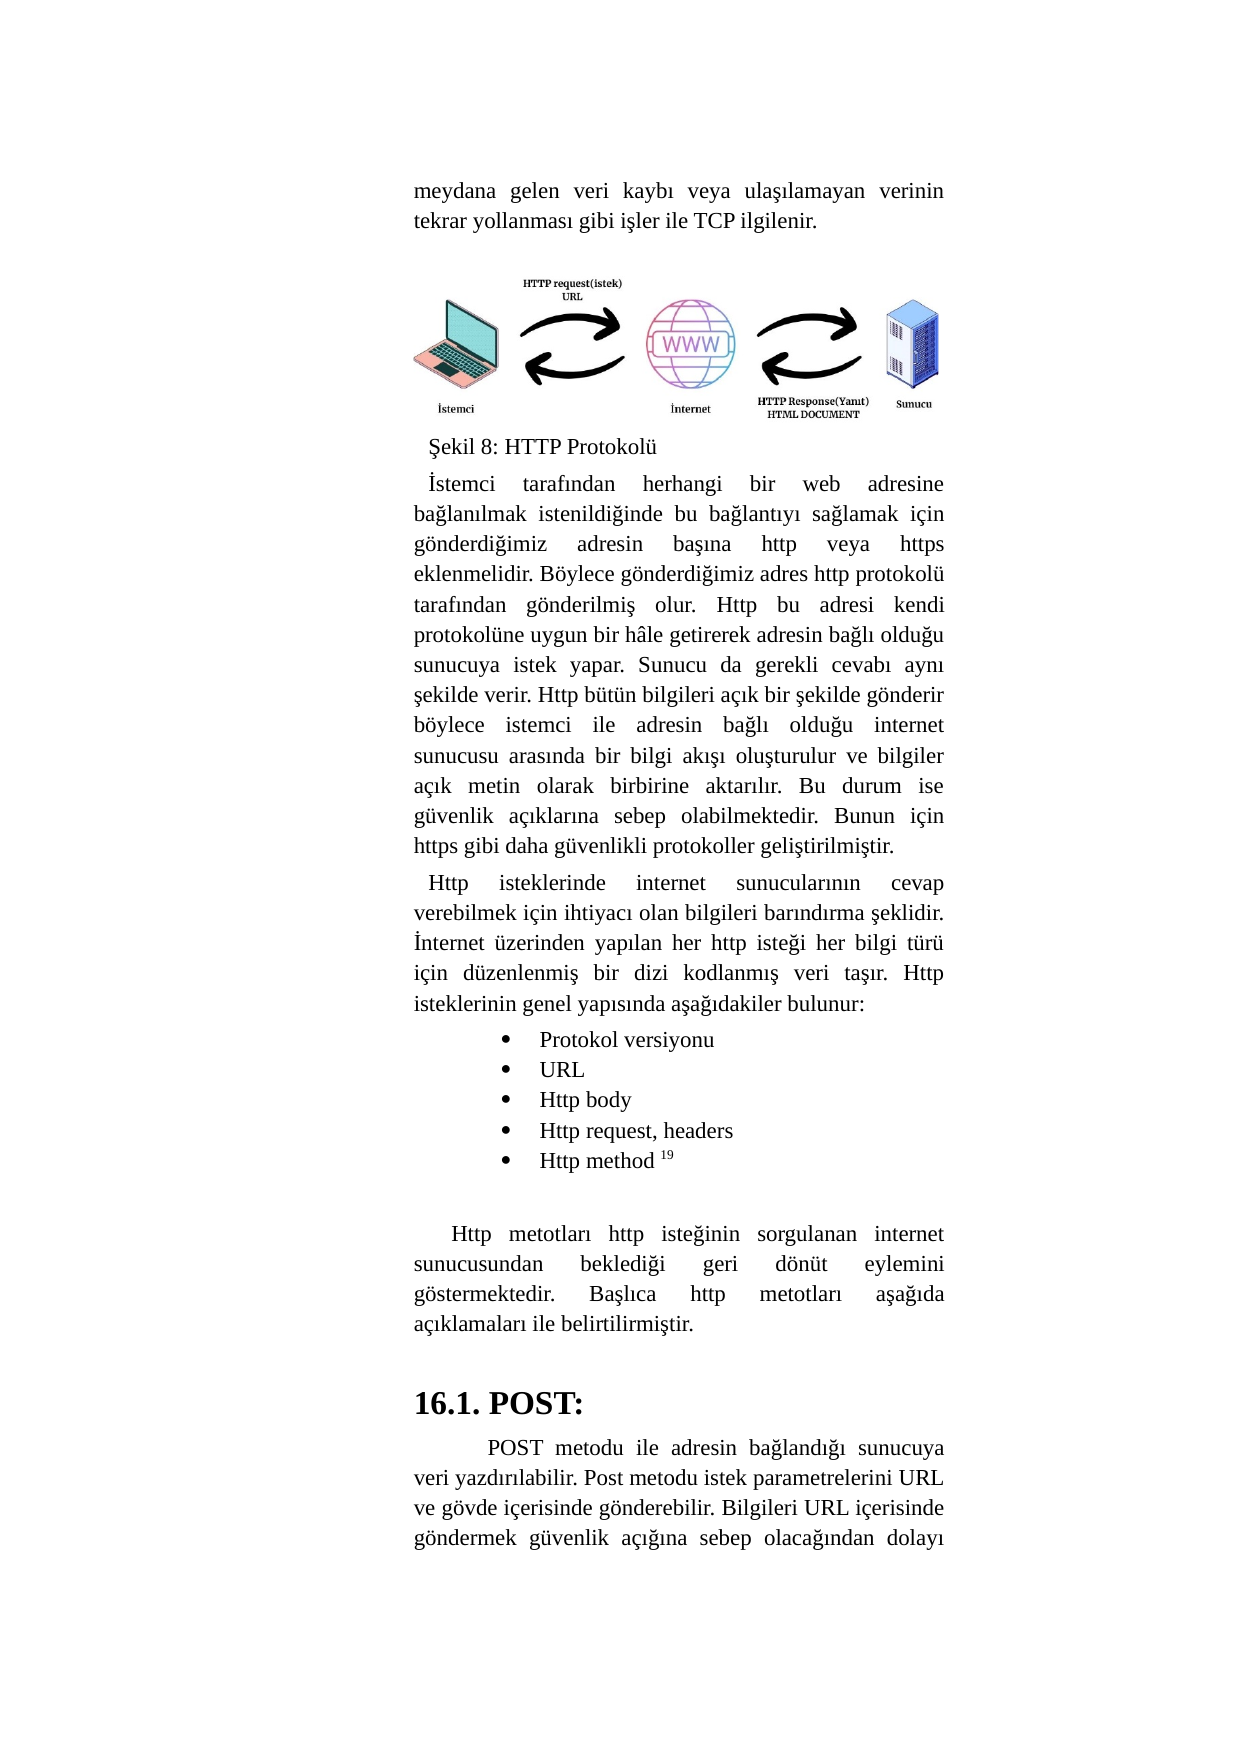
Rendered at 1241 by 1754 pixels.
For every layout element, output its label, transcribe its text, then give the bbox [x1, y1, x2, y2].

list Protokol versiyonu [502, 1026, 945, 1052]
list URL [502, 1056, 945, 1083]
text Şekil 8: HTTP Protokolü [413, 433, 945, 460]
text İstemci tarafından herhangi bir web adresine bağlanılmak istenildiğinde bu bağlantıyı sağlamak için gönderdiğimiz adresin başına http veya https eklenmelidir. Böylece gönderdiğimiz adres http protokolü tarafından gönderilmiş olur. Http bu adresi kendi protokolüne uygun bir hâle getirerek adresin bağlı olduğu sunucuya istek yapar. Sunucu da gerekli cevabı aynı şekilde verir. Http bütün bilgileri açık bir şekilde gönderir böylece istemci ile adresin bağlı olduğu internet sunucusu arasında bir bilgi akışı oluşturulur ve bilgiler açık metin olarak birbirine aktarılır. Bu durum ise güvenlik açıklarına sebep olabilmektedir. Bunun için https gibi daha güvenlikli protokoller geliştirilmiştir. [413, 470, 945, 859]
picture [413, 276, 939, 423]
text Http isteklerinde internet sunucularının cevap verebilmek için ihtiyacı olan bilgileri barındırma şeklidir. İnternet üzerinden yapılan her http isteği her bilgi türü için düzenlenmiş bir dizi kodlanmış veri taşır. Http isteklerinin genel yapısında aşağıdakiler bulunur: [413, 869, 945, 1016]
text 16.1. POST: [413, 1383, 945, 1422]
list Http method 19 [502, 1147, 945, 1173]
list Http body [502, 1086, 945, 1113]
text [413, 177, 945, 234]
text Http metotları http isteğinin sorgulanan internet sunucusundan beklediği geri dönüt eylemini göstermektedir. Başlıca http metotları aşağıda açıklamaları ile belirtilirmiştir. [413, 1220, 945, 1337]
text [413, 1434, 945, 1551]
list Http request, headers [502, 1117, 945, 1143]
